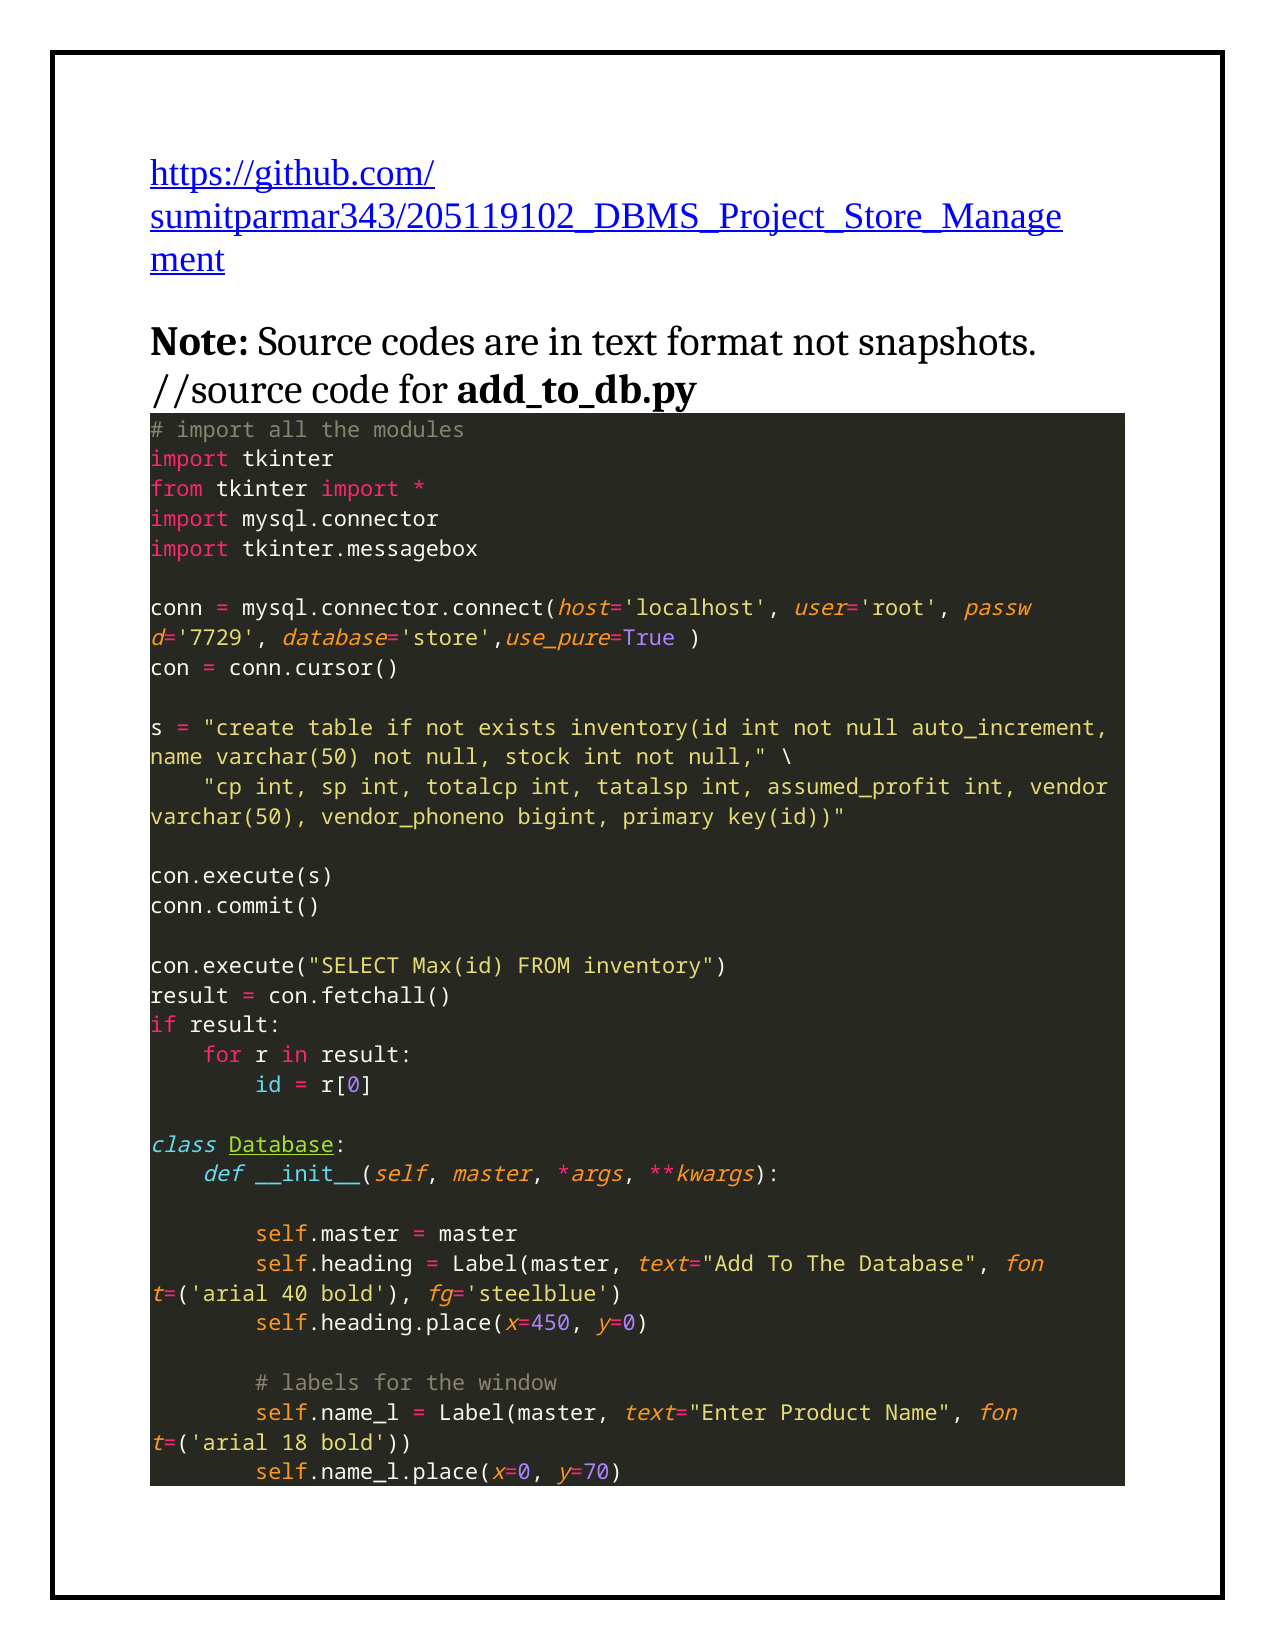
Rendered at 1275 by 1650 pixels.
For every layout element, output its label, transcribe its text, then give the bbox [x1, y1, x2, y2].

text if result: [150, 1009, 1125, 1039]
text import mysql.connector [150, 503, 1125, 533]
text from tkinter import * [150, 473, 1125, 503]
text import tkinter.messagebox [150, 533, 1125, 562]
text conn.commit() [150, 890, 1125, 920]
text https://github.com/sumitparmar343/205119102_DBMS_Project_Store_Management [150, 150, 1078, 279]
text # labels for the window [150, 1367, 1125, 1397]
text self.heading = Label(master, text="Add To The Database", font=('arial 40 bold'), fg='steelblue') [150, 1248, 1125, 1307]
text import tkinter [150, 443, 1125, 473]
text conn = mysql.connector.connect(host='localhost', user='root', passwd='7729', database='store',use_pure=True ) [150, 592, 1125, 652]
text con = conn.cursor() [150, 652, 1125, 682]
text self.name_l.place(x=0, y=70) [150, 1456, 1125, 1486]
text class Database: [150, 1128, 1125, 1158]
text "cp int, sp int, totalcp int, tatalsp int, assumed_profit int, vendor varchar(50), vendor_phoneno bigint, primary key(id))" [150, 771, 1125, 831]
text con.execute(s) [150, 860, 1125, 890]
text self.master = master [150, 1218, 1125, 1248]
text # import all the modules [150, 413, 1125, 443]
text s = "create table if not exists inventory(id int not null auto_increment, name varchar(50) not null, stock int not null," \ [150, 711, 1125, 771]
text def __init__(self, master, *args, **kwargs): [150, 1158, 1125, 1188]
text id = r[0] [150, 1069, 1125, 1099]
text con.execute("SELECT Max(id) FROM inventory") [150, 950, 1125, 979]
text for r in result: [150, 1039, 1125, 1069]
text self.heading.place(x=450, y=0) [150, 1307, 1125, 1337]
text result = con.fetchall() [150, 979, 1125, 1009]
text Note: Source codes are in text format not snapshots. [150, 318, 1078, 366]
text self.name_l = Label(master, text="Enter Product Name", font=('arial 18 bold')) [150, 1397, 1125, 1456]
text //source code for add_to_db.py [150, 366, 1078, 413]
